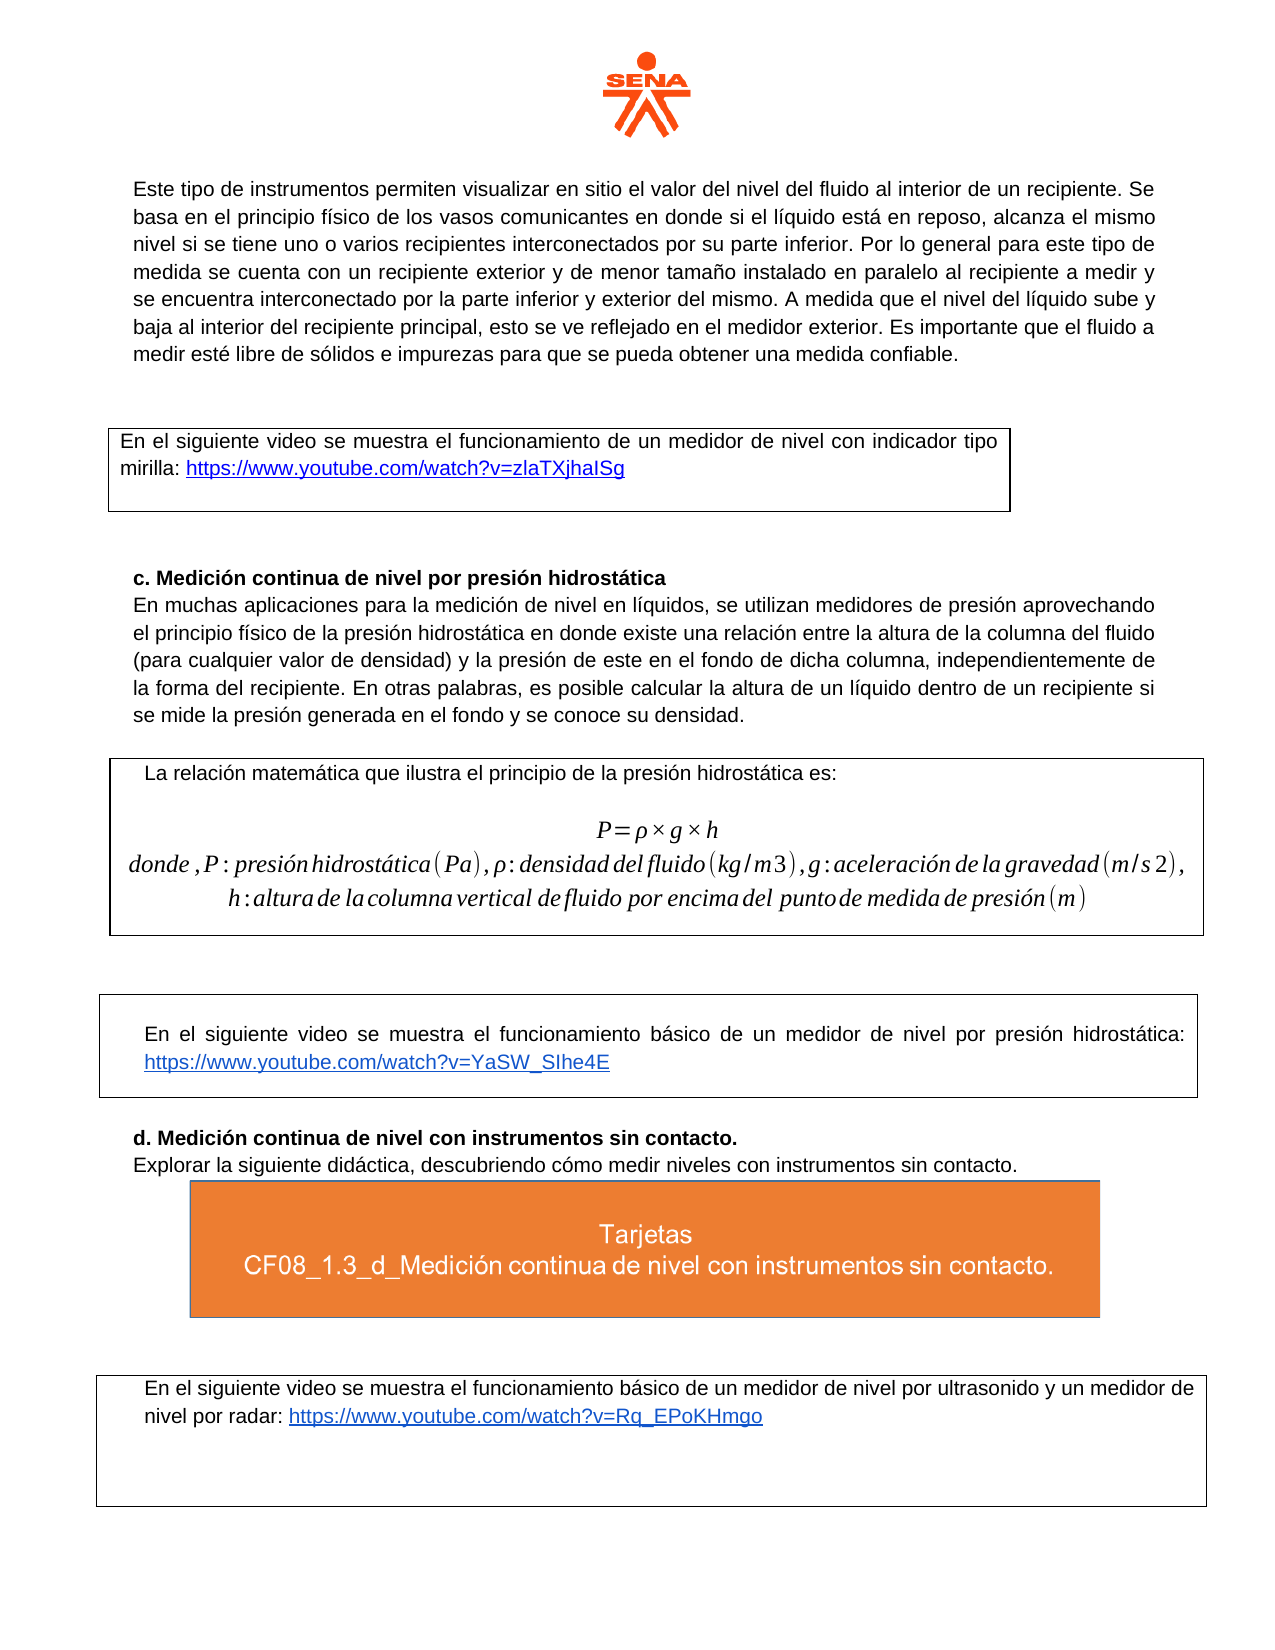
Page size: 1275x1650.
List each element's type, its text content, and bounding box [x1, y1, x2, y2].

text Explorar la siguiente didáctica, descubriendo cómo medir niveles con instrumentos sin contacto. [133, 1153, 1157, 1177]
text d. Medición continua de nivel con instrumentos sin contacto. [133, 1125, 1157, 1149]
table_header En el siguiente video se muestra el funcionamiento básico de un medidor de nivel por presión hidrostática: https://www.youtube.com/watch?v=YaSW_SIhe4E [100, 995, 1197, 1097]
picture [189, 1180, 1101, 1318]
table_header En el siguiente video se muestra el funcionamiento básico de un medidor de nivel por ultrasonido y un medidor de nivel por radar: https://www.youtube.com/watch?v=Rq_EPoKHmgo [97, 1376, 1206, 1506]
text Este tipo de instrumentos permiten visualizar en sitio el valor del nivel del fluido al interior de un recipiente. Se basa en el principio físico de los vasos comunicantes en donde si el líquido está en reposo, alcanza el mismo nivel si se tiene uno o varios recipientes interconectados por su parte inferior. Por lo general para este tipo de medida se cuenta con un recipiente exterior y de menor tamaño instalado en paralelo al recipiente a medir y se encuentra interconectado por la parte inferior y exterior del mismo. A medida que el nivel del líquido sube y baja al interior del recipiente principal, esto se ve reflejado en el medidor exterior. Es importante que el fluido a medir esté libre de sólidos e impurezas para que se pueda obtener una medida confiable. [133, 177, 1157, 366]
text c. Medición continua de nivel por presión hidrostática [133, 566, 1157, 590]
picture [593, 48, 697, 142]
table_header La relación matemática que ilustra el principio de la presión hidrostática es: [111, 759, 1203, 935]
table_header En el siguiente video se muestra el funcionamiento de un medidor de nivel con indicador tipo mirilla: https://www.youtube.com/watch?v=zlaTXjhaISg [109, 429, 1009, 511]
text En muchas aplicaciones para la medición de nivel en líquidos, se utilizan medidores de presión aprovechando el principio físico de la presión hidrostática en donde existe una relación entre la altura de la columna del fluido (para cualquier valor de densidad) y la presión de este en el fondo de dicha columna, independientemente de la forma del recipiente. En otras palabras, es posible calcular la altura de un líquido dentro de un recipiente si se mide la presión generada en el fondo y se conoce su densidad. [133, 593, 1157, 727]
